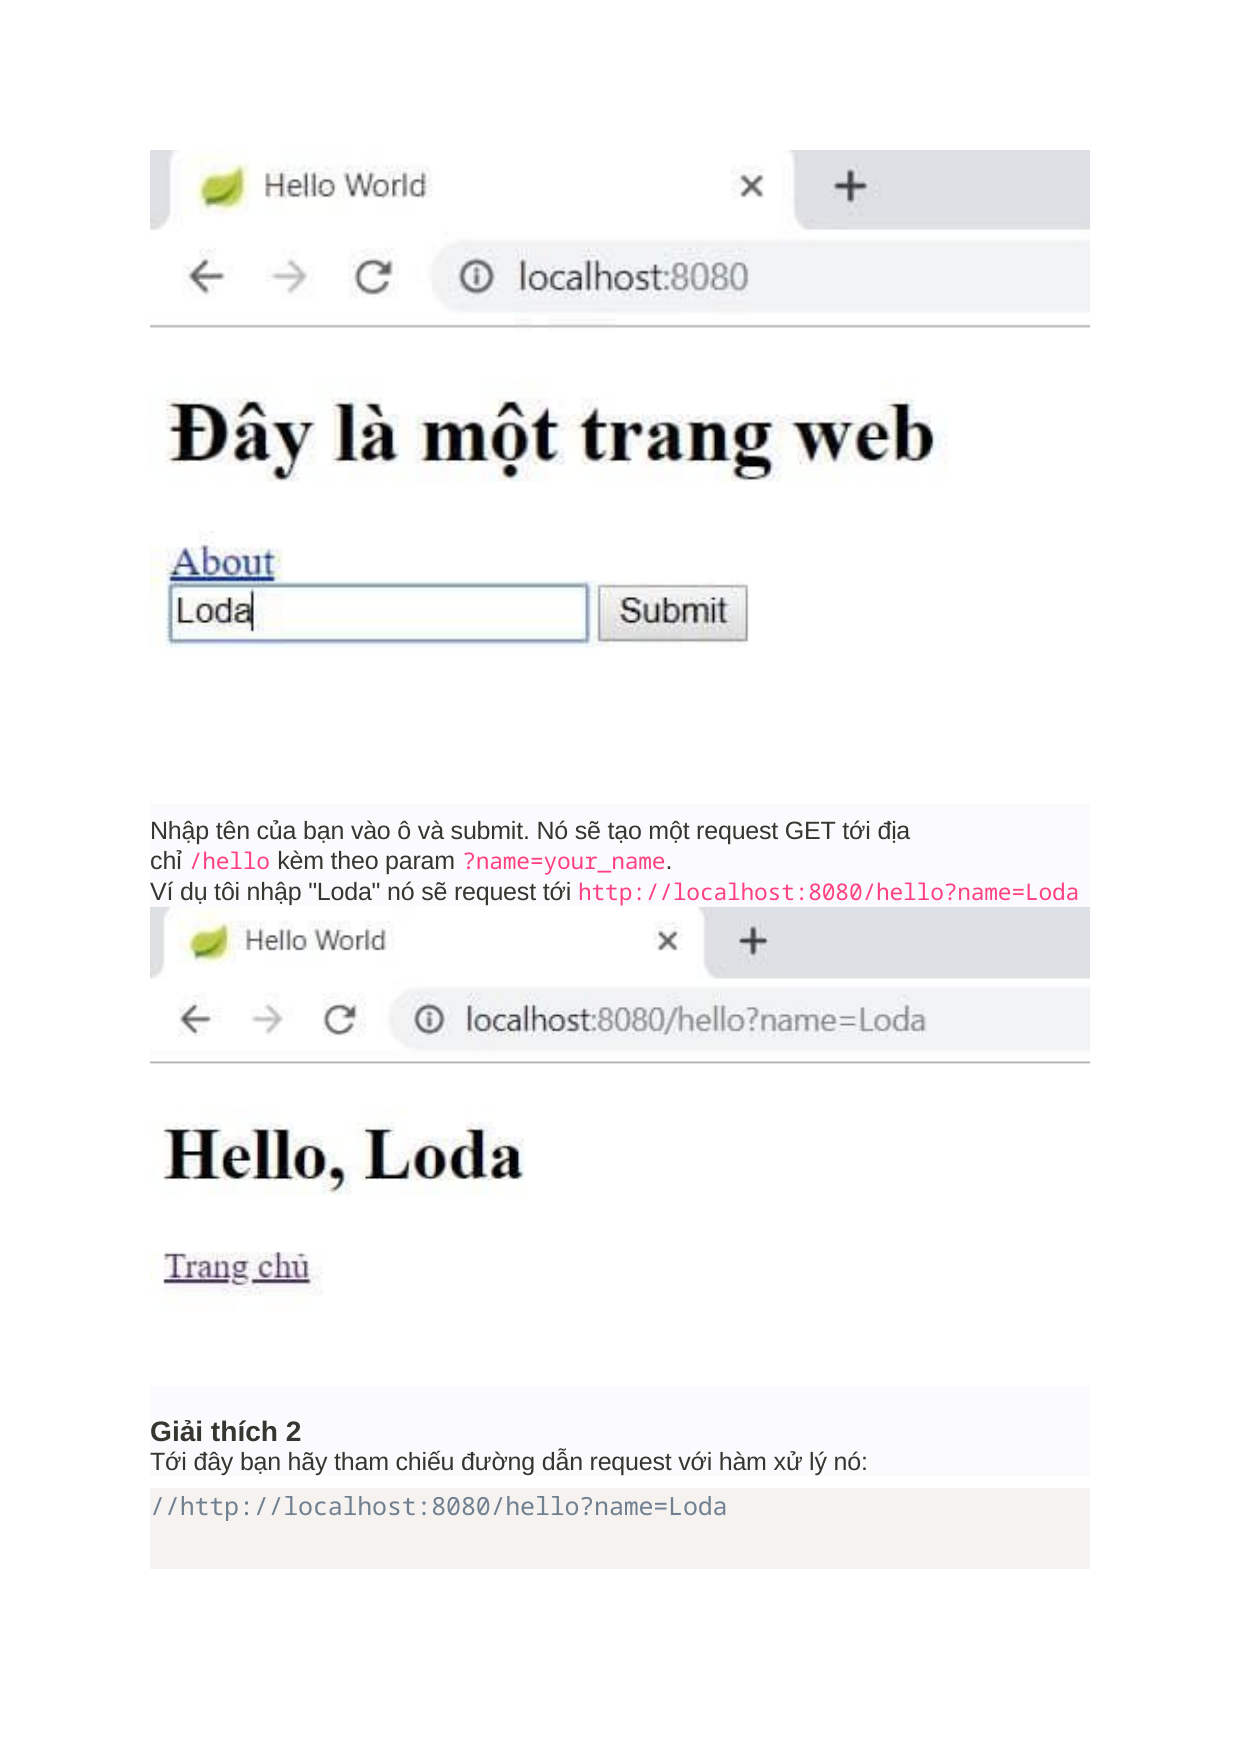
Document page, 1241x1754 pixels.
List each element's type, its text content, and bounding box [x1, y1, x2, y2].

picture [150, 150, 1091, 804]
text Giải thích 2 [150, 1414, 1090, 1447]
text Tới đây bạn hãy tham chiếu đường dẫn request với hàm xử lý nó: [150, 1447, 1090, 1476]
picture [150, 907, 1091, 1386]
text Nhập tên của bạn vào ô và submit. Nó sẽ tạo một request GET tới địa chỉ /hello kèm theo param ?name=your_name. [150, 816, 1090, 876]
text //http://localhost:8080/hello?name=Loda [150, 1488, 1090, 1522]
text Ví dụ tôi nhập "Loda" nó sẽ request tới http://localhost:8080/hello?name=Loda [150, 876, 1090, 907]
